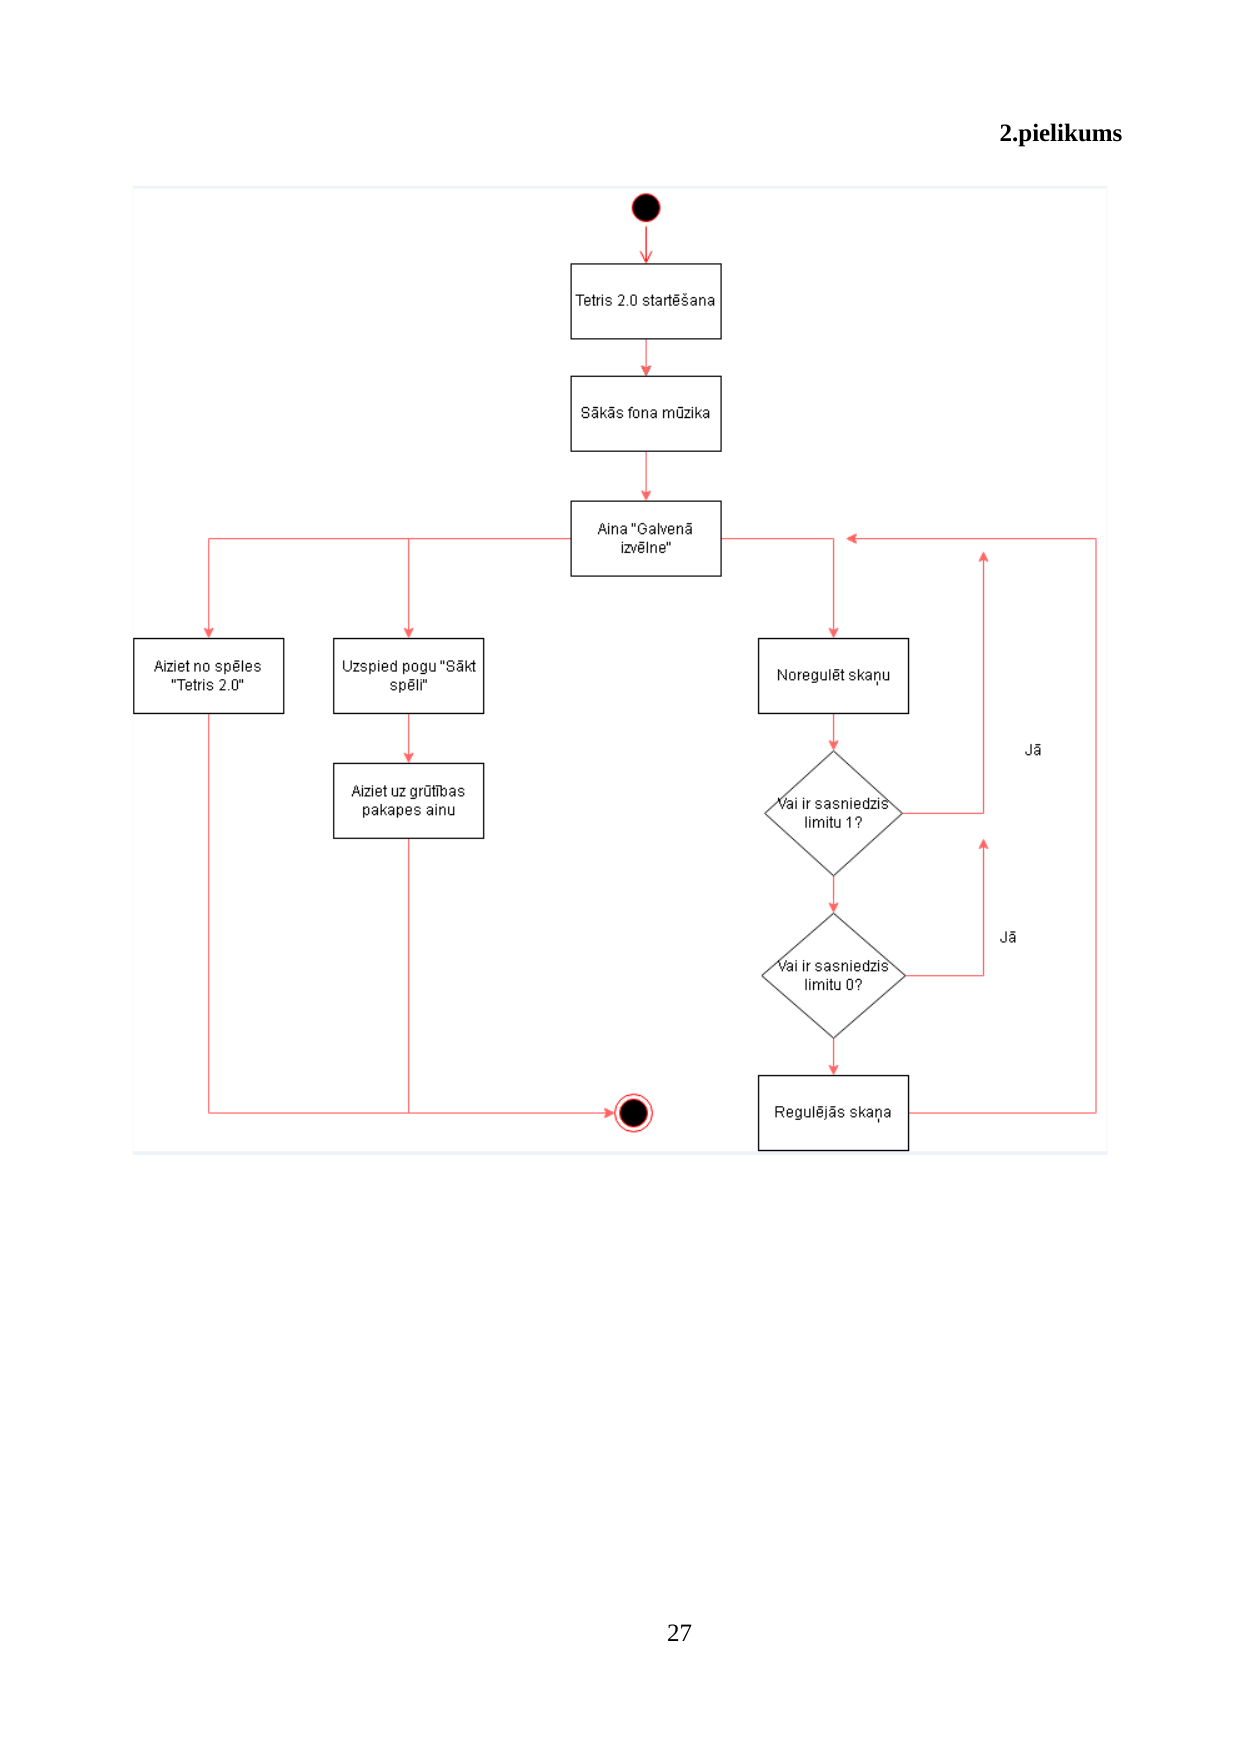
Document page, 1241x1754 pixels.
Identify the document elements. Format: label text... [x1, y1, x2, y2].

text 2.pielikums [274, 118, 1122, 147]
picture [132, 186, 1108, 1155]
